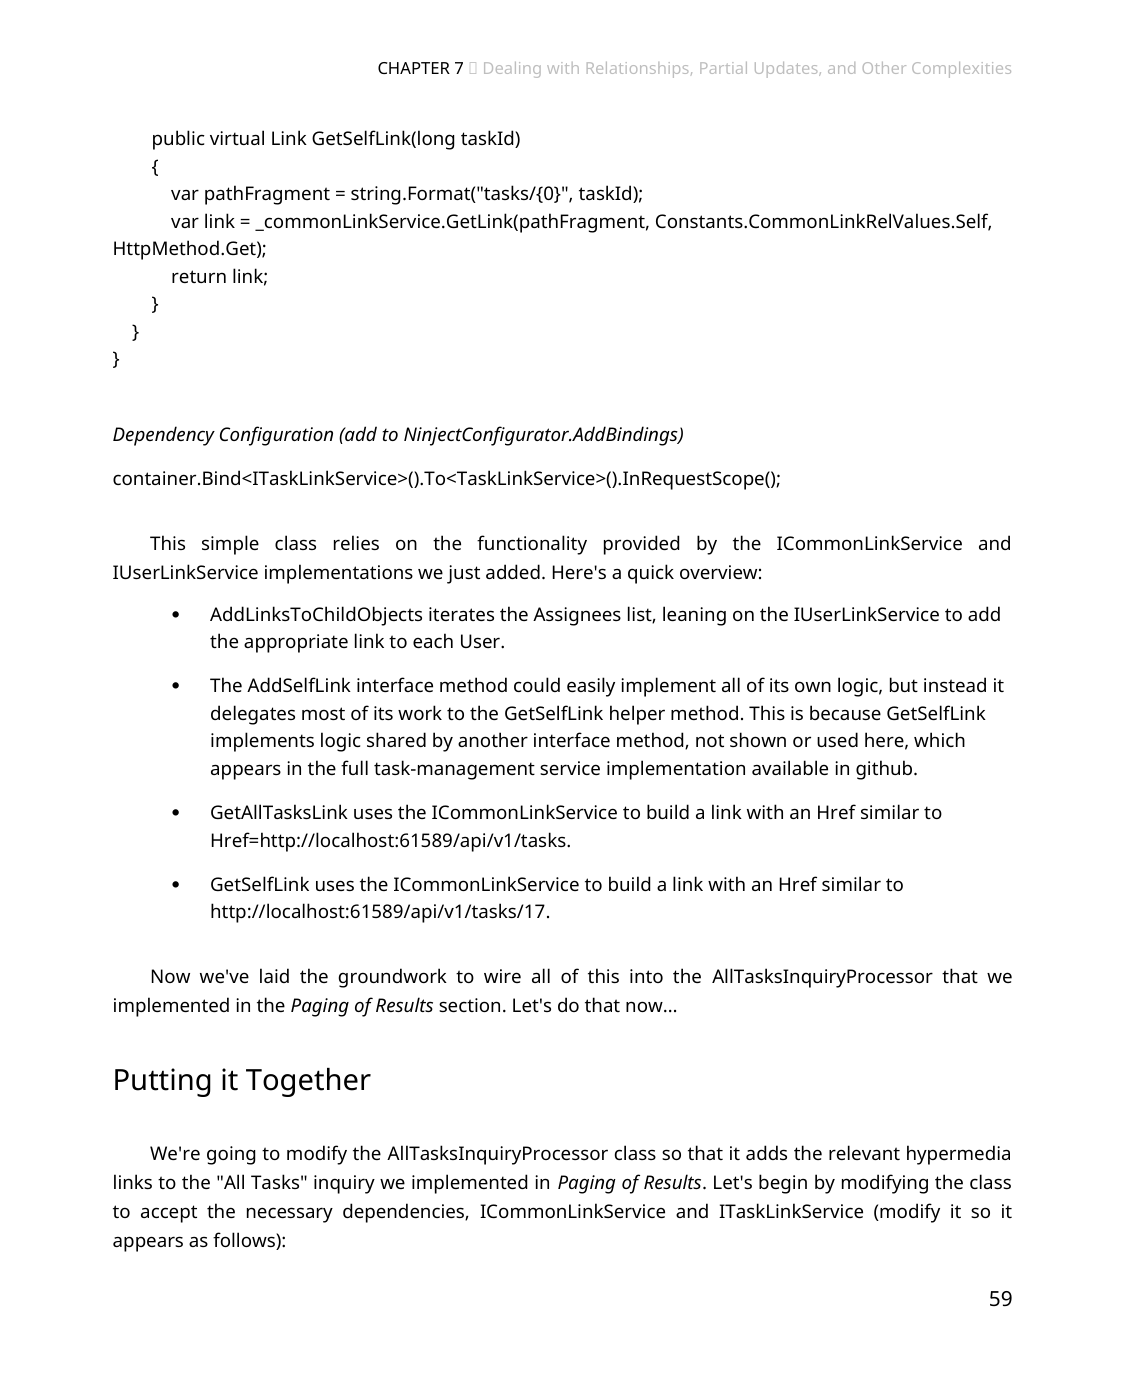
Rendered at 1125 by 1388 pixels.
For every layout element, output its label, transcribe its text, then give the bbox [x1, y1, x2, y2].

text var link = _commonLinkService.GetLink(pathFragment, Constants.CommonLinkRelValues.Self, HttpMethod.Get); [112, 208, 1012, 261]
text AddLinksToChildObjects iterates the Assignees list, leaning on the IUserLinkService to add the appropriate link to each User. [172, 601, 1012, 654]
text { [112, 153, 1012, 178]
text return link; [112, 263, 1012, 288]
text container.Bind<ITaskLinkService>().To<TaskLinkService>().InRequestScope(); [112, 465, 1012, 491]
text Now we've laid the groundwork to wire all of this into the AllTasksInquiryProcessor that we implemented in the Paging of Results section. Let's do that now… [112, 963, 1012, 1018]
text This simple class relies on the functionality provided by the ICommonLinkService and IUserLinkService implementations we just added. Here's a quick overview: [112, 530, 1012, 585]
text public virtual Link GetSelfLink(long taskId) [112, 125, 1012, 151]
text } [112, 290, 1012, 316]
subtitle Putting it Together [112, 1059, 1012, 1099]
text GetSelfLink uses the ICommonLinkService to build a link with an Href similar to http://localhost:61589/api/v1/tasks/17. [172, 871, 1012, 924]
text } [112, 345, 1012, 371]
text GetAllTasksLink uses the ICommonLinkService to build a link with an Href similar to Href=http://localhost:61589/api/v1/tasks. [172, 799, 1012, 852]
text The AddSelfLink interface method could easily implement all of its own logic, but instead it delegates most of its work to the GetSelfLink helper method. This is because GetSelfLink implements logic shared by another interface method, not shown or used here, which appears in the full task-management service implementation available in github. [172, 673, 1012, 781]
text } [112, 318, 1012, 343]
text We're going to modify the AllTasksInquiryProcessor class so that it adds the relevant hypermedia links to the "All Tasks" inquiry we implemented in Paging of Results. Let's begin by modifying the class to accept the necessary dependencies, ICommonLinkService and ITaskLinkService (modify it so it appears as follows): [112, 1140, 1012, 1253]
text var pathFragment = string.Format("tasks/{0}", taskId); [112, 180, 1012, 206]
text Dependency Configuration (add to NinjectConfigurator.AddBindings) [112, 421, 1012, 446]
